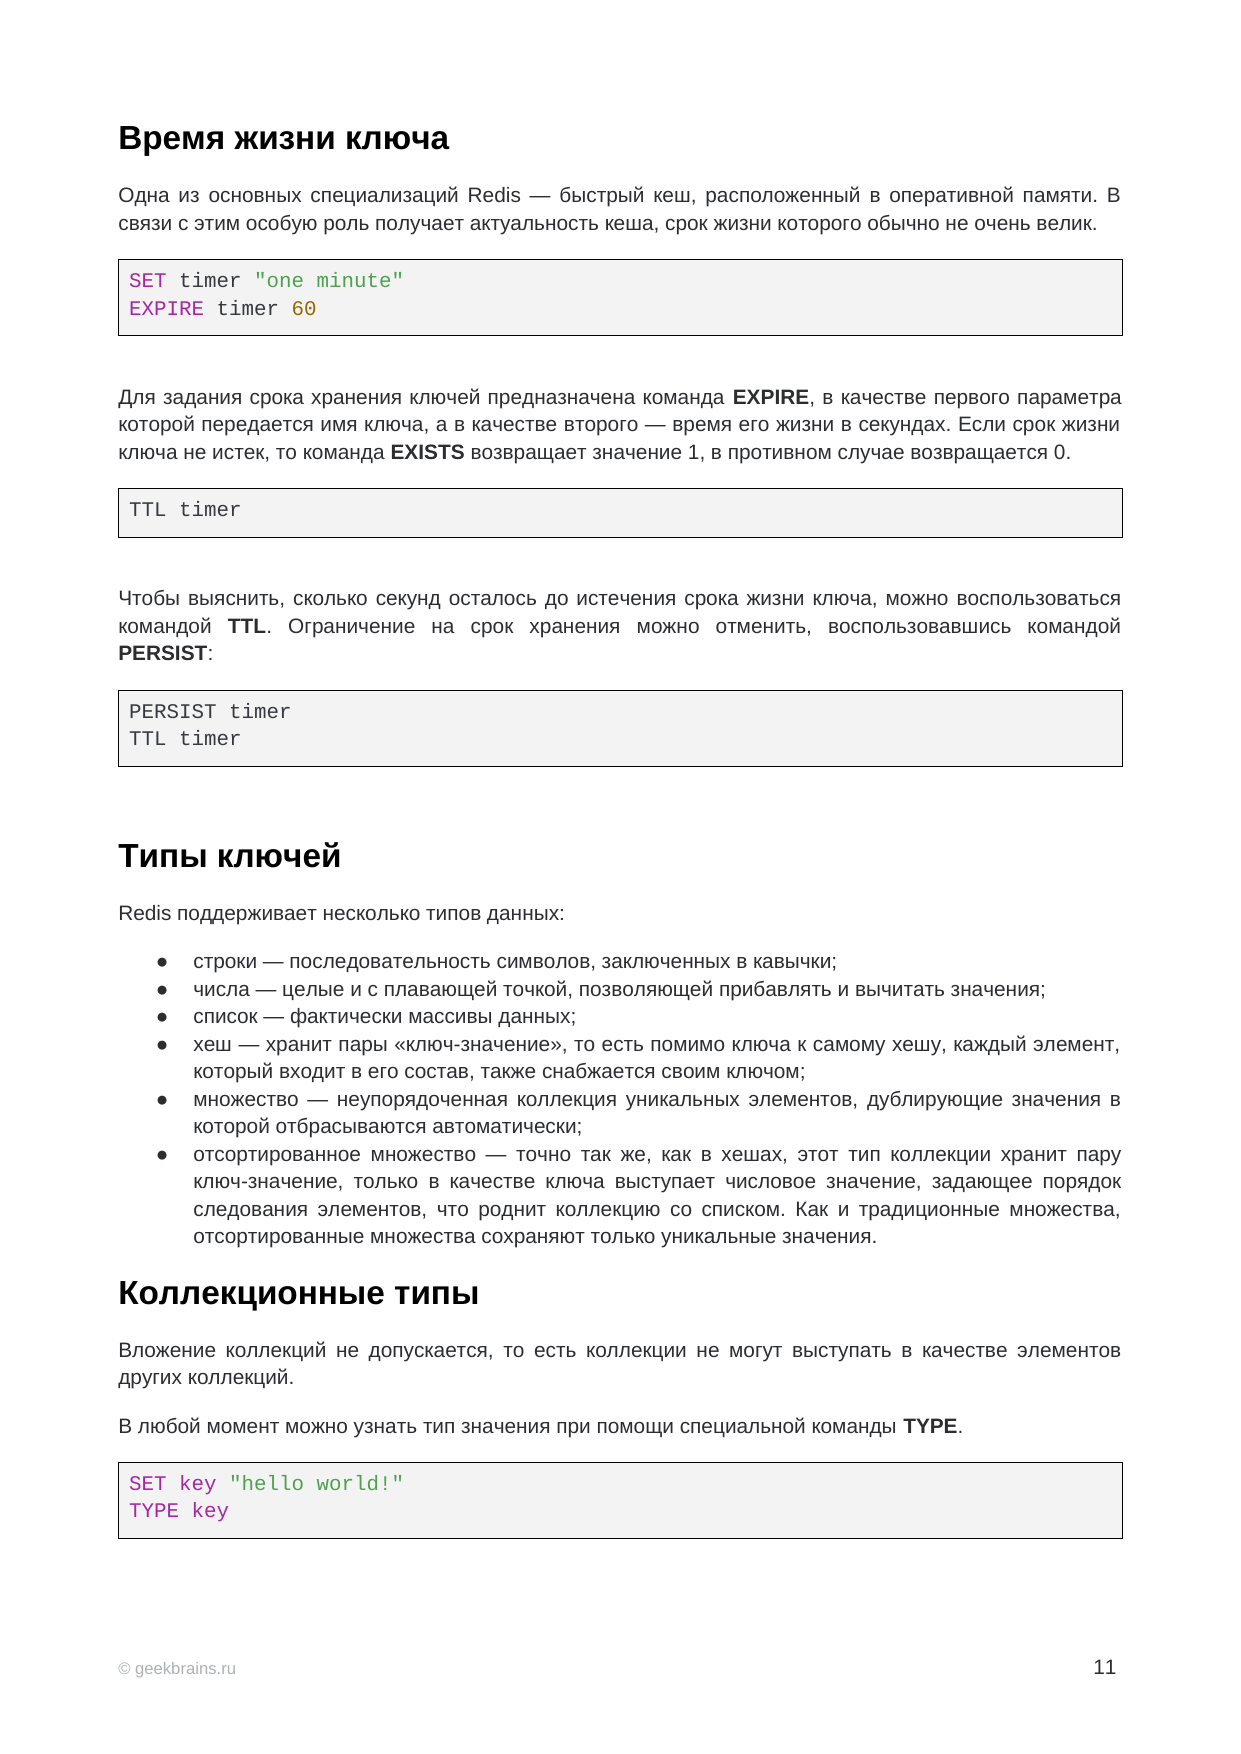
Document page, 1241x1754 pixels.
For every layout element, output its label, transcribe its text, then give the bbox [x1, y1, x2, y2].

table_header PERSIST timer TTL timer [119, 691, 1122, 766]
table_header SET key "hello world!" TYPE key [119, 1463, 1122, 1538]
subtitle Типы ключей [118, 836, 1122, 874]
list хеш — хранит пары «ключ-значение», то есть помимо ключа к самому хешу, каждый элемент, который входит в его состав, также снабжается своим ключом; [156, 1032, 1122, 1083]
list множество — неупорядоченная коллекция уникальных элементов, дублирующие значения в которой отбрасываются автоматически; [156, 1087, 1122, 1138]
list числа — целые и с плавающей точкой, позволяющей прибавлять и вычитать значения; [156, 977, 1122, 1001]
table_header SET timer "one minute" EXPIRE timer 60 [119, 260, 1122, 335]
list список — фактически массивы данных; [156, 1004, 1122, 1028]
subtitle Время жизни ключа [118, 118, 1122, 156]
text В любой момент можно узнать тип значения при помощи специальной команды TYPE. [118, 1413, 1122, 1437]
subtitle Коллекционные типы [118, 1273, 1122, 1311]
list отсортированное множество — точно так же, как в хешах, этот тип коллекции хранит пару ключ-значение, только в качестве ключа выступает числовое значение, задающее порядок следования элементов, что роднит коллекцию со списком. Как и традиционные множества, отсортированные множества сохраняют только уникальные значения. [156, 1142, 1122, 1248]
text Вложение коллекций не допускается, то есть коллекции не могут выступать в качестве элементов других коллекций. [118, 1338, 1122, 1389]
text Одна из основных специализаций Redis — быстрый кеш, расположенный в оперативной памяти. В связи с этим особую роль получает актуальность кеша, срок жизни которого обычно не очень велик. [118, 183, 1122, 234]
text Для задания срока хранения ключей предназначена команда EXPIRE, в качестве первого параметра которой передается имя ключа, а в качестве второго — время его жизни в секундах. Если срок жизни ключа не истек, то команда EXISTS возвращает значение 1, в противном случае возвращается 0. [118, 357, 1122, 463]
table_header TTL timer [119, 489, 1122, 537]
text Чтобы выяснить, сколько секунд осталось до истечения срока жизни ключа, можно воспользоваться командой TTL. Ограничение на срок хранения можно отменить, воспользовавшись командой PERSIST: [118, 559, 1122, 665]
list строки — последовательность символов, заключенных в кавычки; [156, 949, 1122, 973]
text Redis поддерживает несколько типов данных: [118, 901, 1122, 925]
